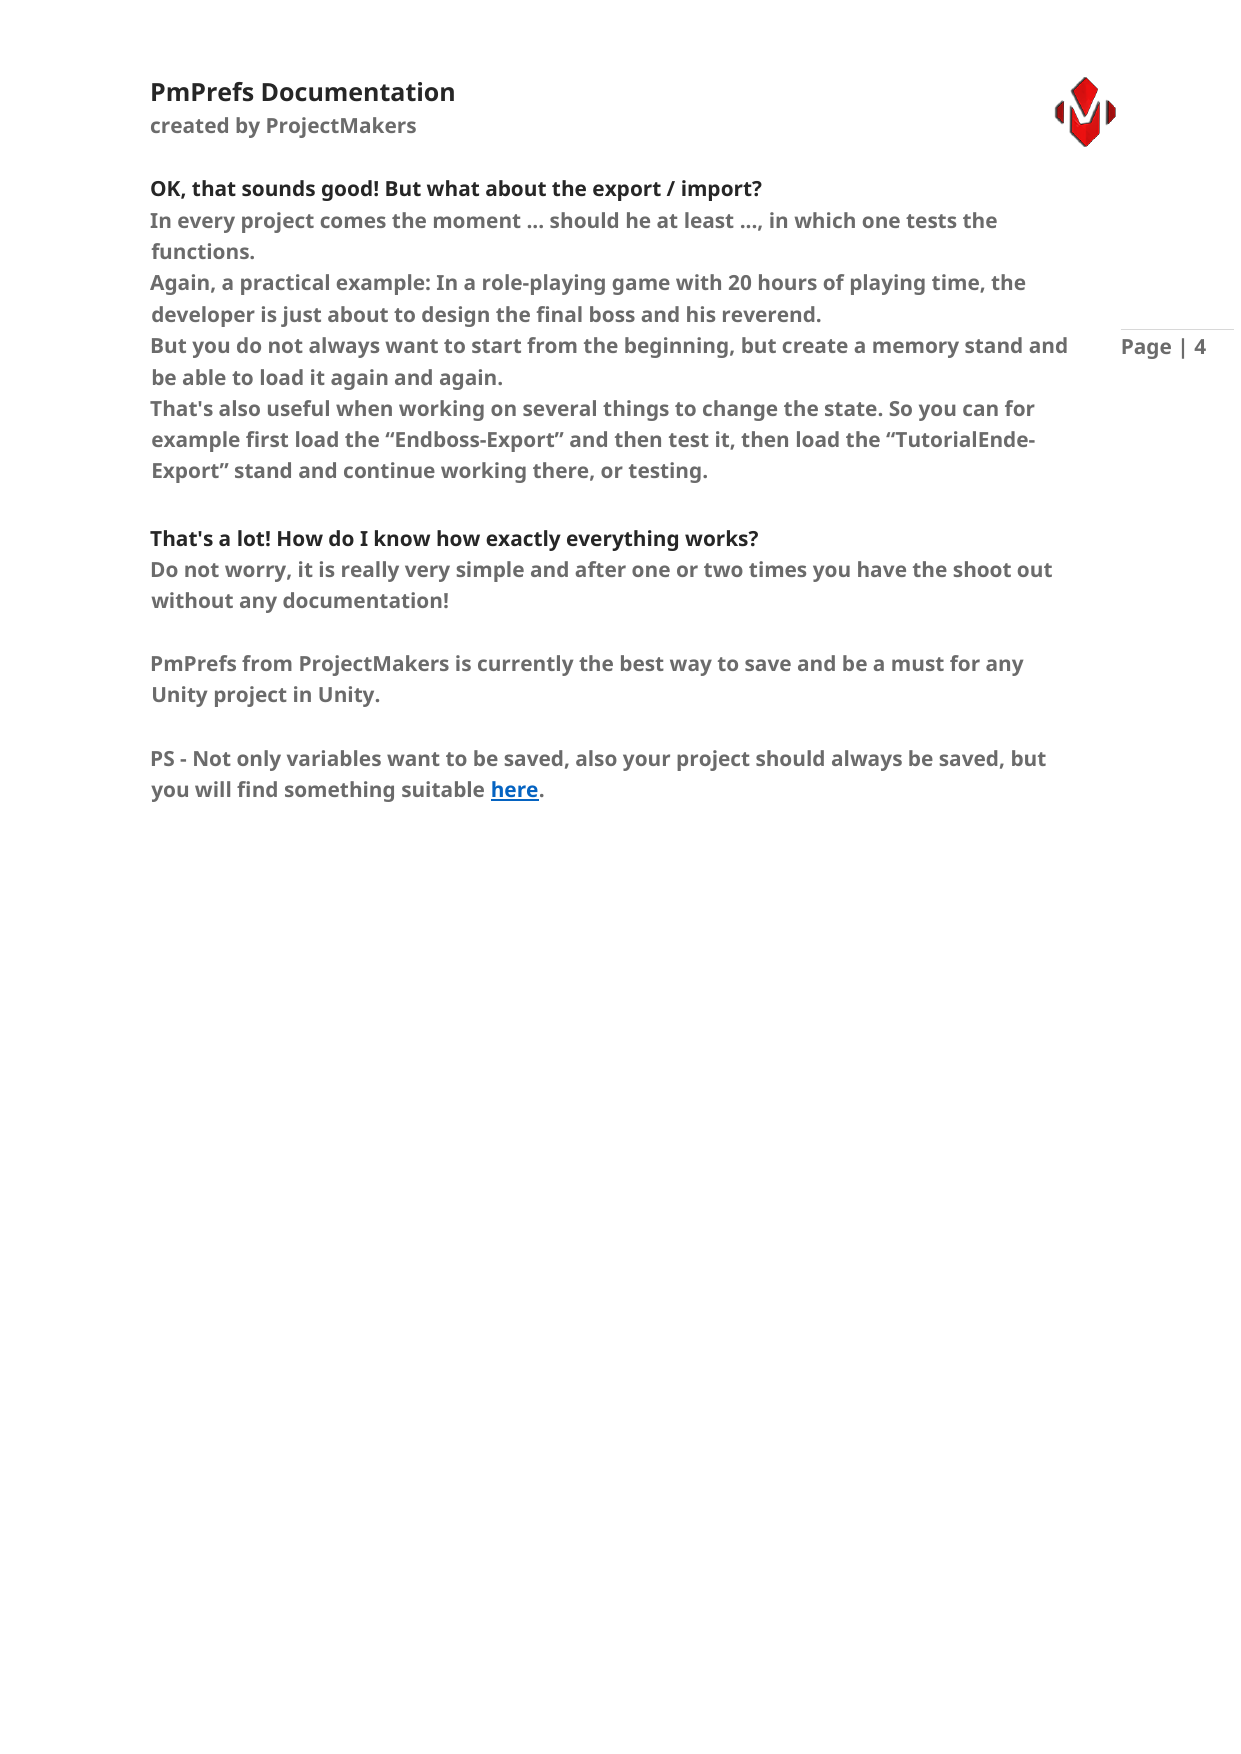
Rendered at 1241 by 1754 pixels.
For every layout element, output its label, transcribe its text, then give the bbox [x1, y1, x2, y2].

text In every project comes the moment ... should he at least ..., in which one tests the functions. [150, 206, 1069, 265]
text That's also useful when working on several things to change the state. So you can for example first load the “Endboss-Export” and then test it, then load the “TutorialEnde-Export” stand and continue working there, or testing. [150, 394, 1069, 485]
subtitle OK, that sounds good! But what about the export / import? [150, 174, 1069, 203]
text But you do not always want to start from the beginning, but create a memory stand and be able to load it again and again. [150, 331, 1069, 391]
text Again, a practical example: In a role-playing game with 20 hours of playing time, the developer is just about to design the final boss and his reverend. [150, 268, 1069, 328]
picture [1051, 77, 1121, 147]
text PmPrefs from ProjectMakers is currently the best way to save and be a must for any Unity project in Unity. [150, 649, 1069, 709]
text PS - Not only variables want to be saved, also your project should always be saved, but you will find something suitable here. [150, 744, 1069, 803]
subtitle That's a lot! How do I know how exactly everything works? [150, 524, 1069, 552]
text Do not worry, it is really very simple and after one or two times you have the shoot out without any documentation! [150, 555, 1069, 614]
